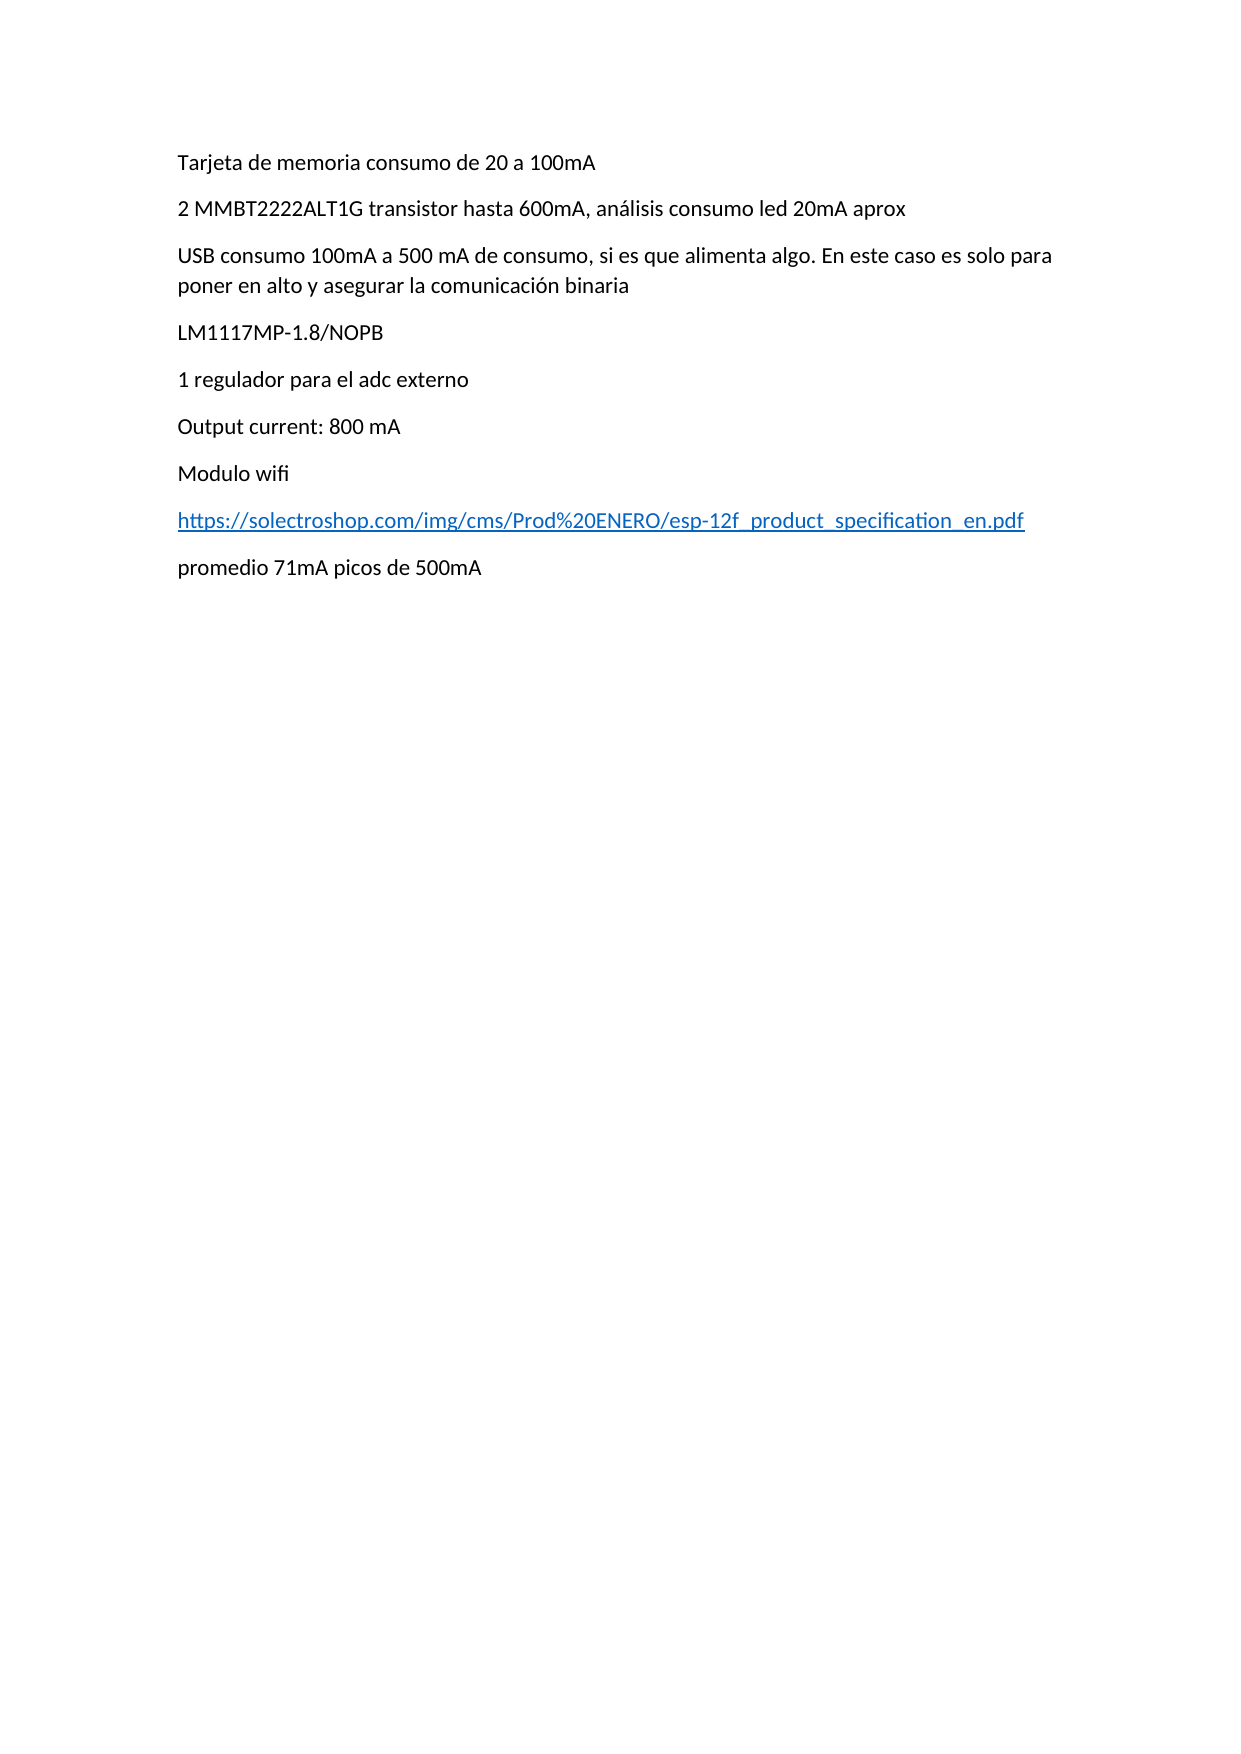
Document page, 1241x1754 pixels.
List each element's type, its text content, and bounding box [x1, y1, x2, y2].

text USB consumo 100mA a 500 mA de consumo, si es que alimenta algo. En este caso es solo para poner en alto y asegurar la comunicación binaria [177, 241, 1063, 299]
text LM1117MP-1.8/NOPB [177, 318, 1063, 346]
text promedio 71mA picos de 500mA [177, 553, 1063, 581]
text Tarjeta de memoria consumo de 20 a 100mA [177, 148, 1063, 176]
text 1 regulador para el adc externo [177, 365, 1063, 393]
text 2 MMBT2222ALT1G transistor hasta 600mA, análisis consumo led 20mA aprox [177, 194, 1063, 222]
text https://solectroshop.com/img/cms/Prod%20ENERO/esp-12f_product_specification_en.pdf [177, 506, 1063, 534]
text Modulo wifi [177, 459, 1063, 487]
text Output current: 800 mA [177, 412, 1063, 440]
